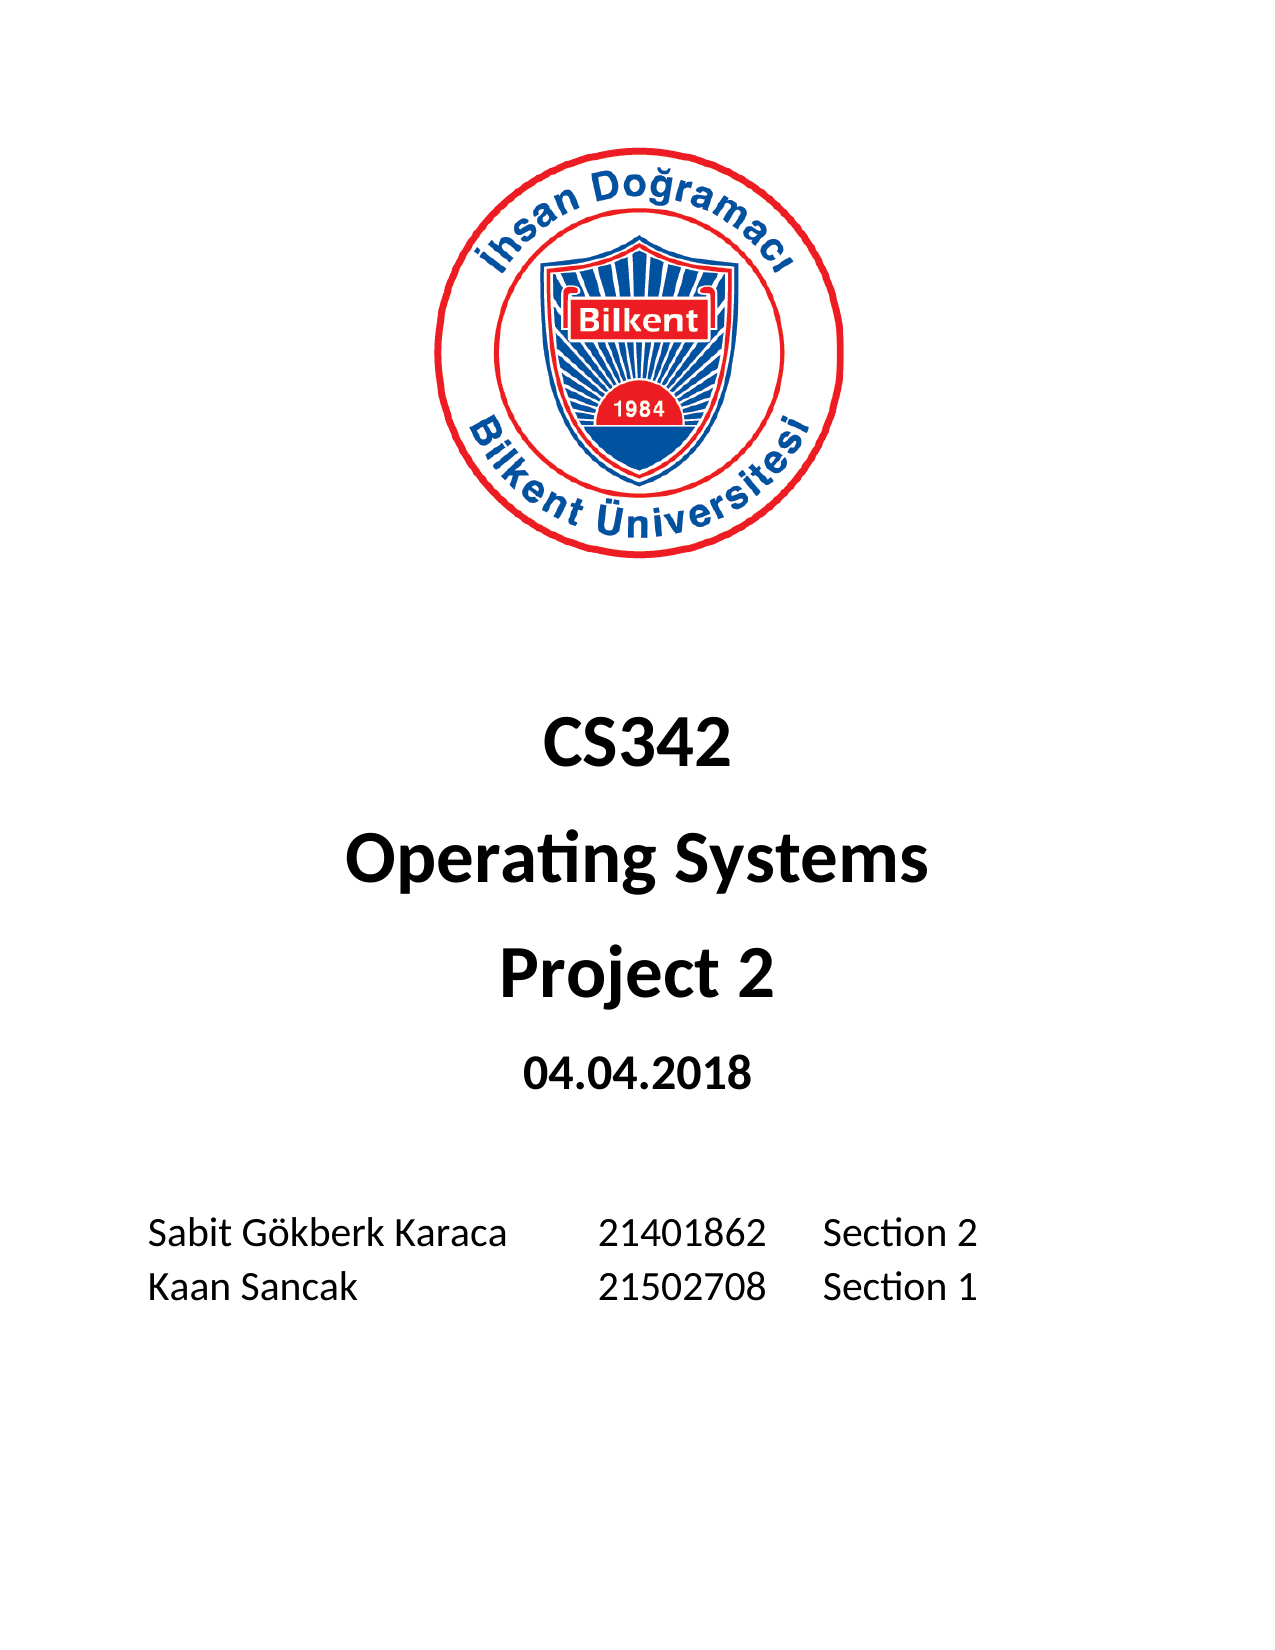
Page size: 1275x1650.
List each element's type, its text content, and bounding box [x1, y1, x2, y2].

picture [431, 147, 844, 560]
text Project 2 [148, 925, 1127, 1017]
text 04.04.2018 [148, 1041, 1127, 1102]
text CS342 [148, 694, 1127, 786]
text Sabit Gökberk Karaca 21401862 Section 2 Kaan Sancak 21502708 Section 1 [148, 1206, 1127, 1311]
text Operating Systems [148, 809, 1127, 901]
